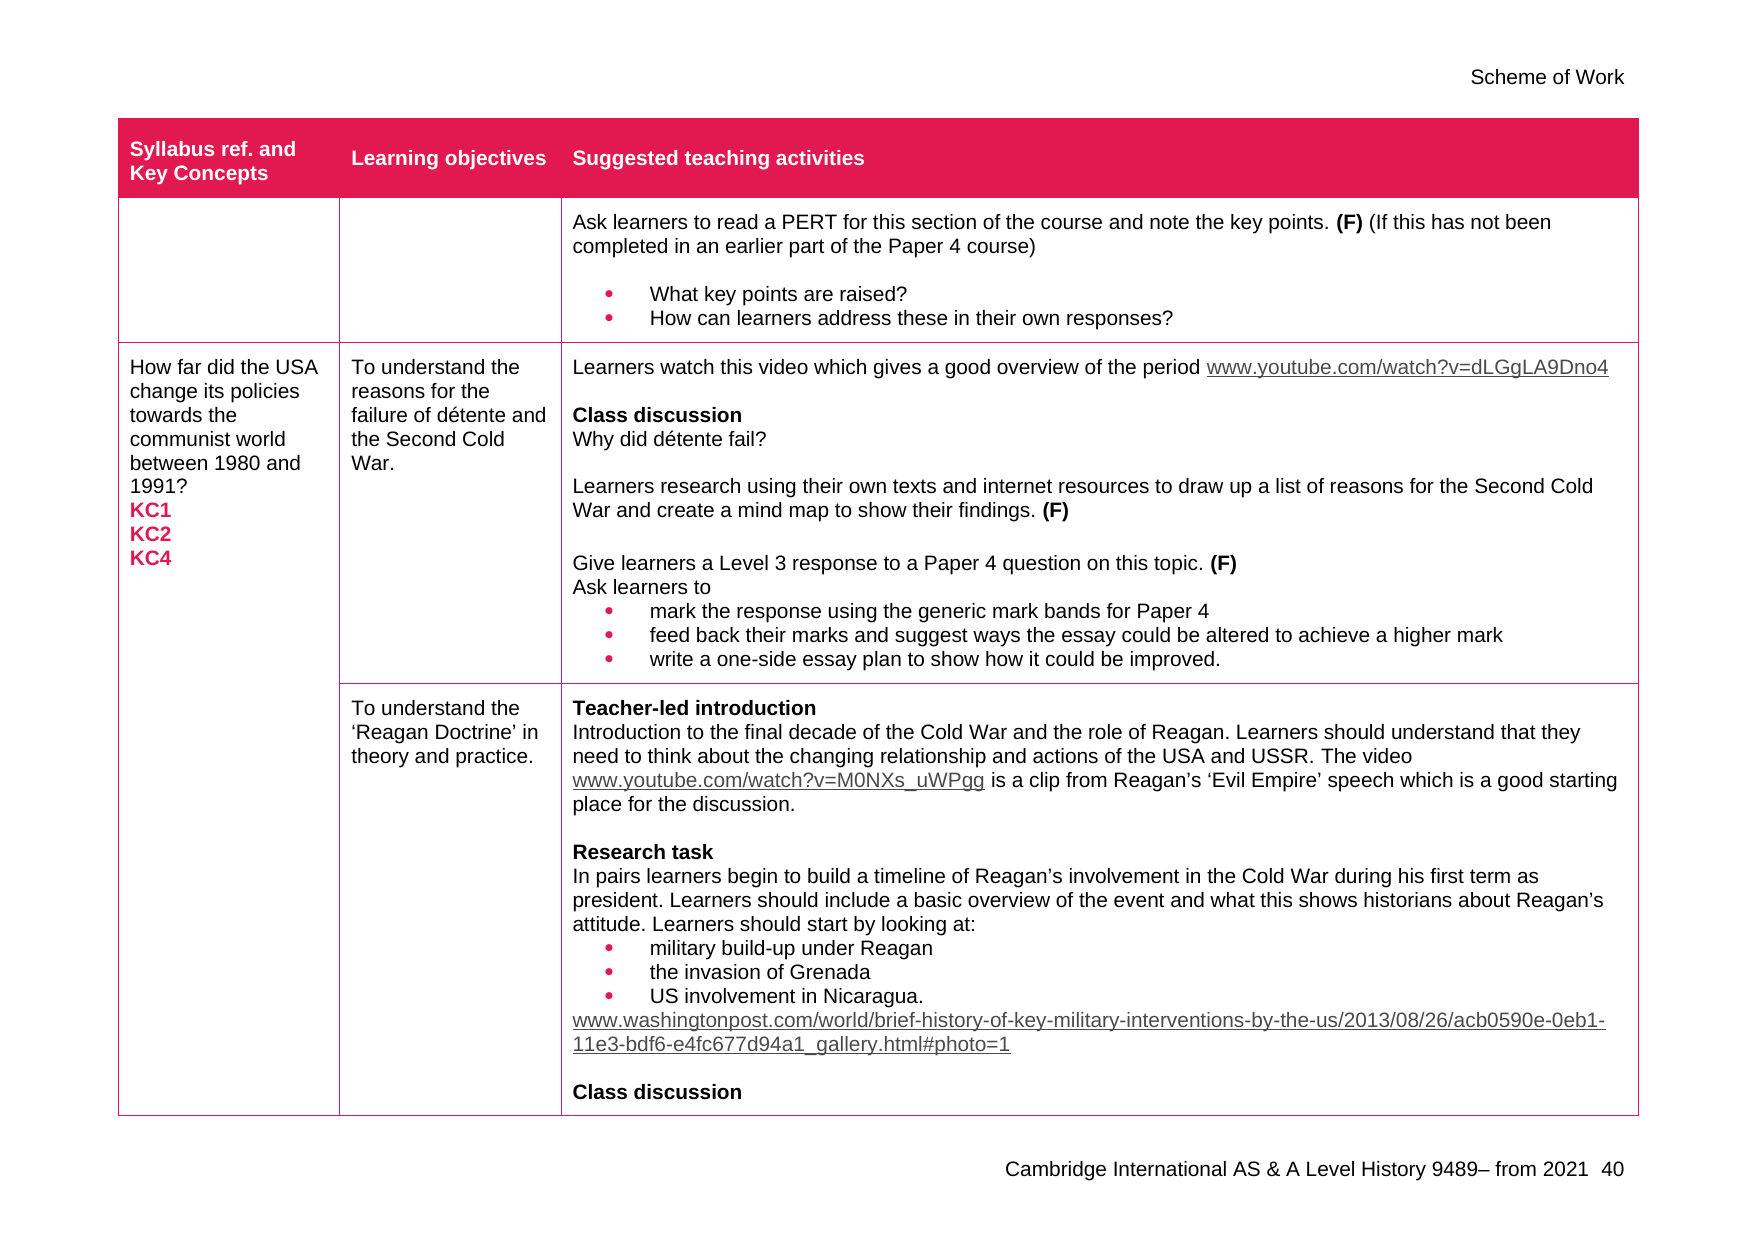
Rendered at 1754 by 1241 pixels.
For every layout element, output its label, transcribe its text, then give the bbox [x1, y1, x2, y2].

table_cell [562, 684, 1638, 1115]
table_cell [340, 684, 561, 1115]
table_header Learning objectives [340, 119, 561, 197]
table_cell How far did the USA change its policies towards the communist world between 1980 and 1991? KC1 KC2 KC4 [119, 343, 339, 1115]
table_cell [562, 198, 1638, 342]
table_cell Learners watch this video which gives a good overview of the period www.youtube.com/watch?v=dLGgLA9Dno4 Class discussion Why did détente fail? Learners research using their own texts and internet resources to draw up a list of reasons for the Second Cold War and create a mind map to show their findings. (F) Give learners a Level 3 response to a Paper 4 question on this topic. (F) Ask learners to mark the response using the generic mark bands for Paper 4 feed back their marks and suggest ways the essay could be altered to achieve a higher mark write a one-side essay plan to show how it could be improved. [562, 343, 1638, 683]
table_cell To understand the reasons for the failure of détente and the Second Cold War. [340, 343, 561, 683]
table_header Suggested teaching activities [562, 119, 1638, 197]
table_header Syllabus ref. and Key Concepts [119, 119, 339, 197]
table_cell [340, 198, 561, 342]
